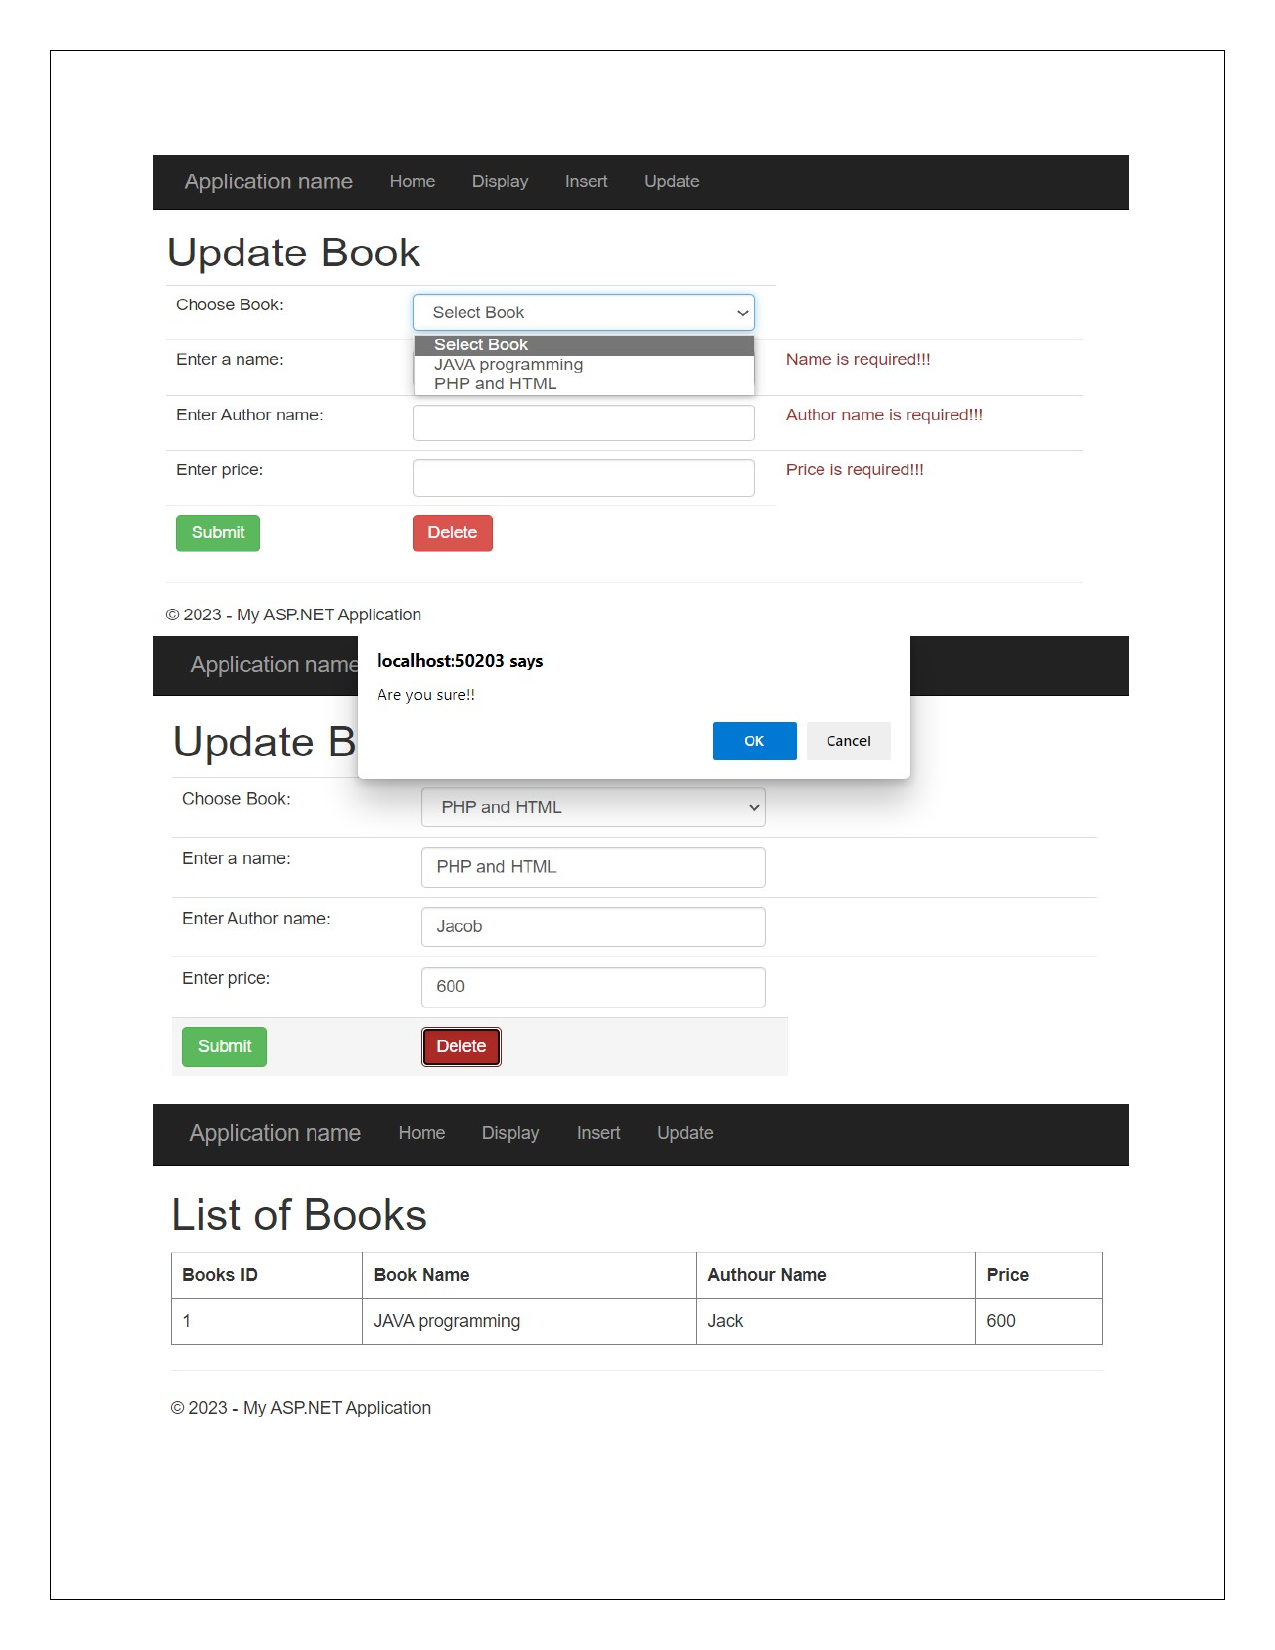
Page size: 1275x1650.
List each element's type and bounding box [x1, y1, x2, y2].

picture [153, 1104, 1129, 1417]
picture [153, 636, 1129, 1092]
picture [153, 155, 1129, 624]
